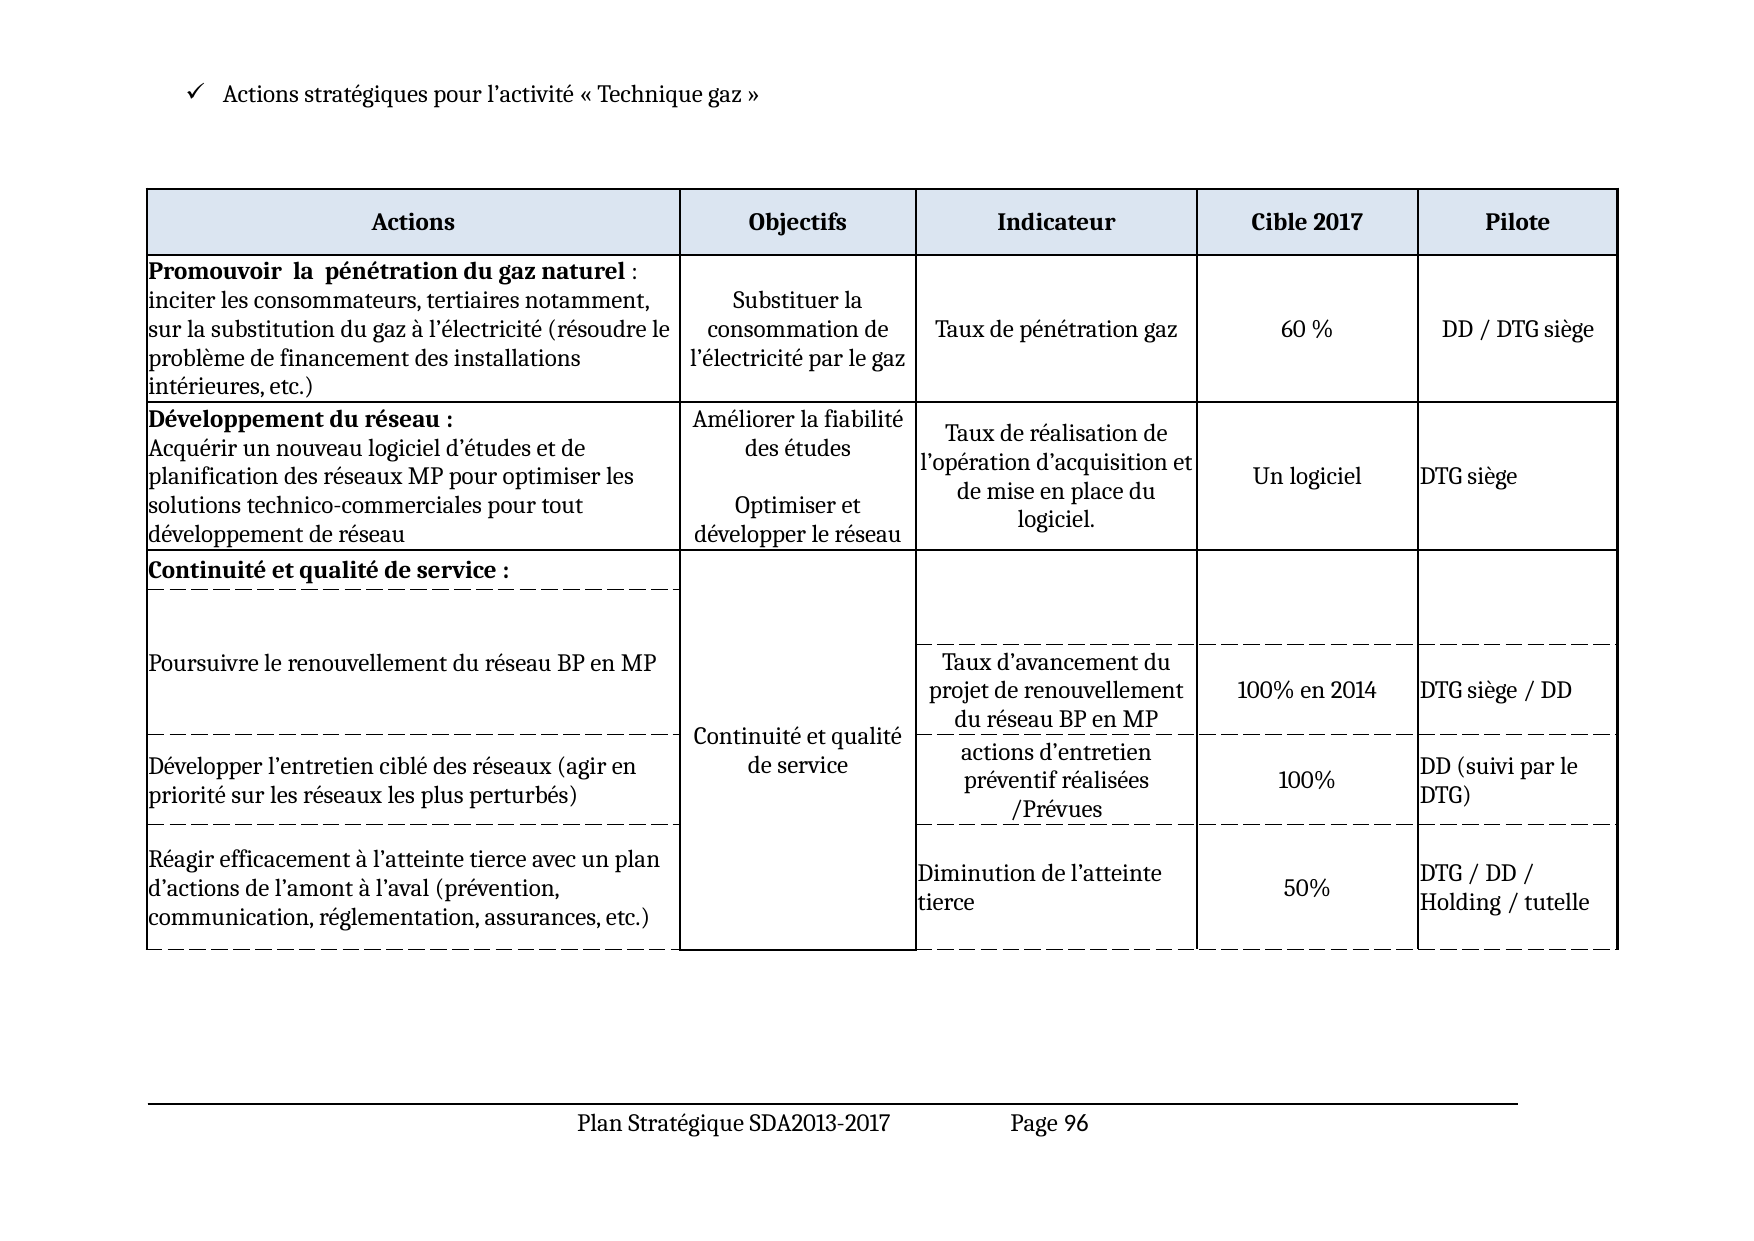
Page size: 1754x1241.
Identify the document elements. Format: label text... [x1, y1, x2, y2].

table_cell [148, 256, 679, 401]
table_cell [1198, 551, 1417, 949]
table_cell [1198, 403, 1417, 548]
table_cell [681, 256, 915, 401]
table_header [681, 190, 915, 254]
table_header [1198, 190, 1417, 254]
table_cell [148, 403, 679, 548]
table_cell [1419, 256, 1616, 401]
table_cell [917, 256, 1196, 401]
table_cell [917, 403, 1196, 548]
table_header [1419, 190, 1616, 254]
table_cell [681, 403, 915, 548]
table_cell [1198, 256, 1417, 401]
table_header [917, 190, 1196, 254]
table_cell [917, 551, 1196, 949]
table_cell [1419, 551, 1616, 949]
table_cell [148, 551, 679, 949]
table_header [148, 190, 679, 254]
list Actions stratégiques pour l’activité « Technique gaz » [185, 80, 1606, 109]
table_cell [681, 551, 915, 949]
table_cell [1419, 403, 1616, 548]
